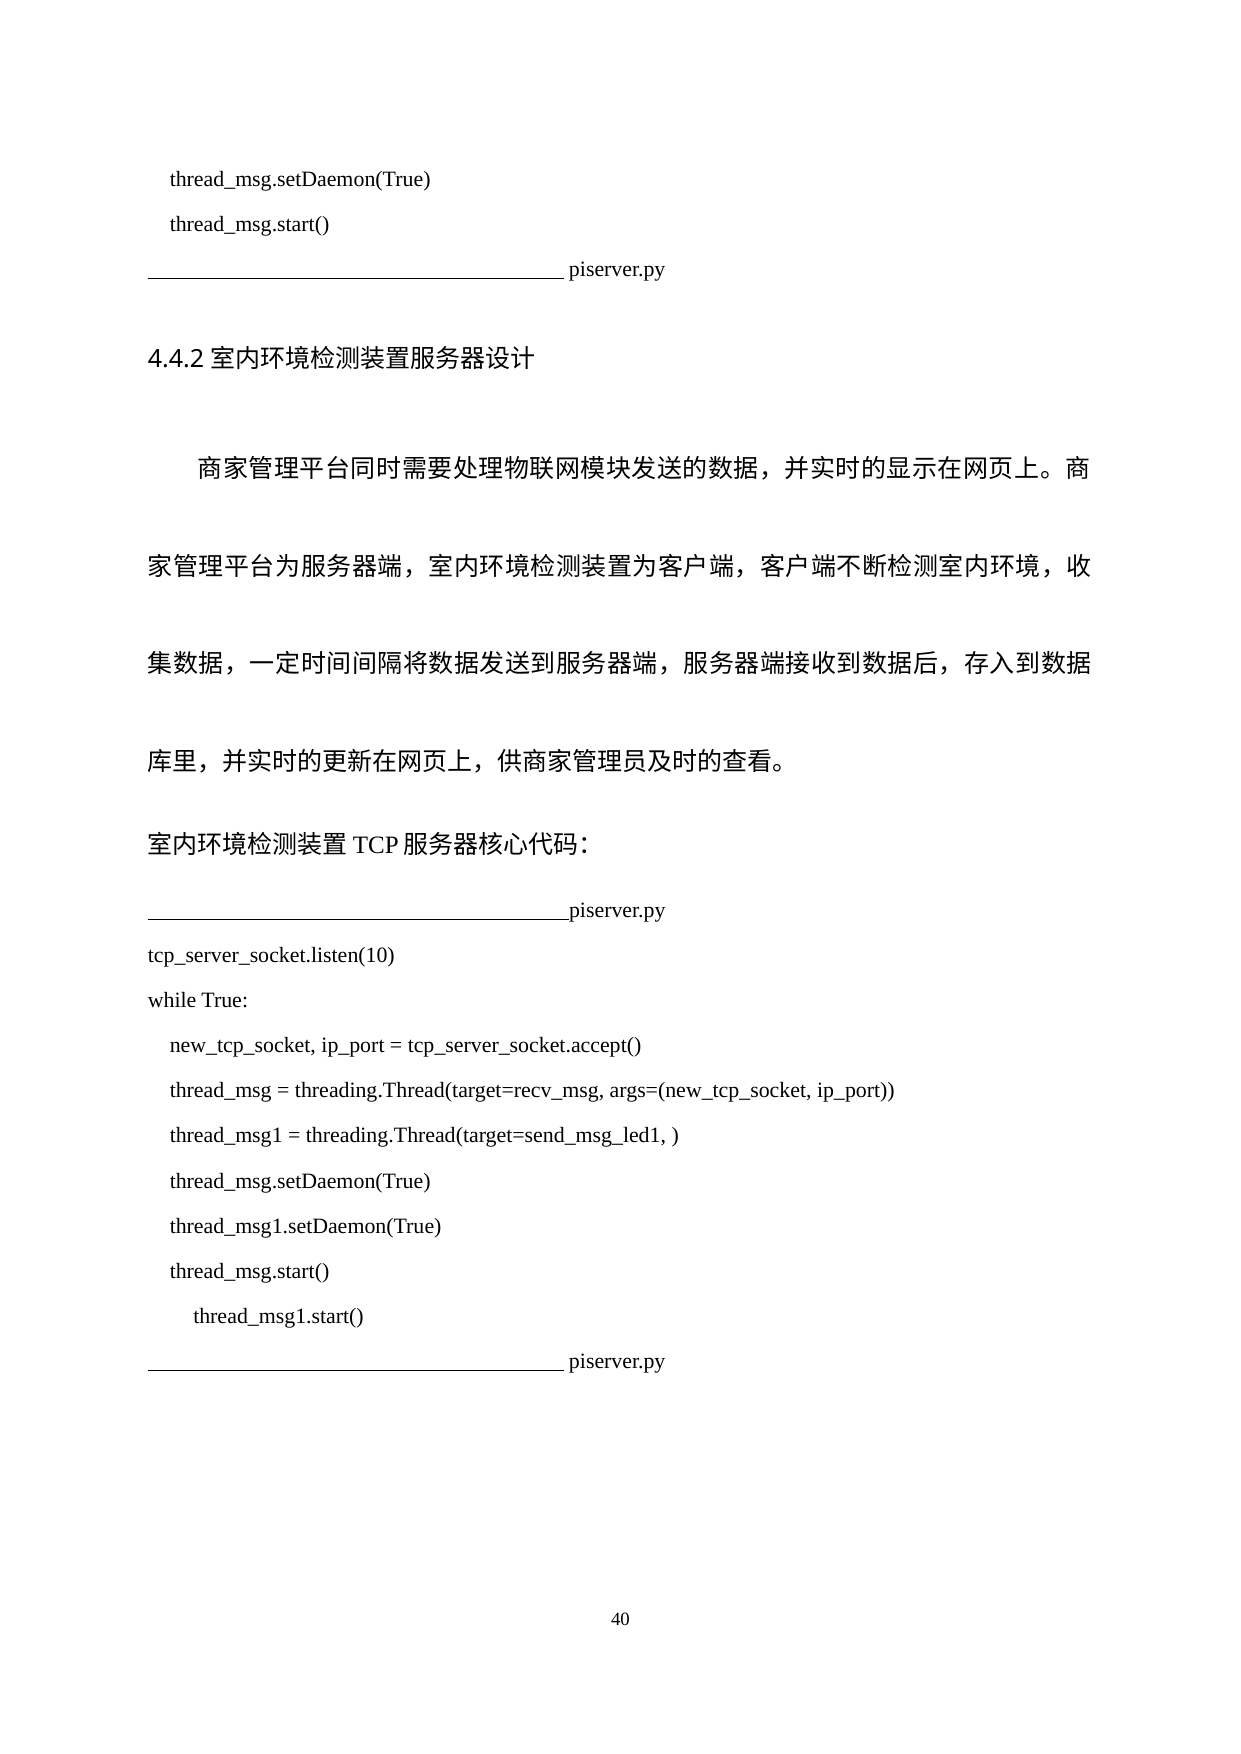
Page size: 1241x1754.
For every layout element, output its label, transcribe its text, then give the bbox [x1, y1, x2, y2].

subtitle 4.4.2 室内环境检测装置服务器设计 [148, 324, 1092, 389]
text thread_msg.start() [148, 207, 1092, 239]
text 商家管理平台同时需要处理物联网模块发送的数据，并实时的显示在网页上。商家管理平台为服务器端，室内环境检测装置为客户端，客户端不断检测室内环境，收集数据，一定时间间隔将数据发送到服务器端，服务器端接收到数据后，存入到数据库里，并实时的更新在网页上，供商家管理员及时的查看。 [148, 434, 1092, 792]
text thread_msg1 = threading.Thread(target=send_msg_led1, ) [148, 1119, 1092, 1151]
text piserver.py [148, 893, 1092, 926]
text piserver.py [148, 1344, 1092, 1377]
text thread_msg.setDaemon(True) [148, 1164, 1092, 1196]
text thread_msg1.setDaemon(True) [148, 1209, 1092, 1242]
text thread_msg = threading.Thread(target=recv_msg, args=(new_tcp_socket, ip_port)) [148, 1074, 1092, 1106]
text while True: [148, 983, 1092, 1016]
text thread_msg1.start() [148, 1299, 1092, 1332]
text thread_msg.start() [148, 1254, 1092, 1287]
text 室内环境检测装置TCP服务器核心代码： [148, 810, 1092, 875]
text thread_msg.setDaemon(True) [148, 162, 1092, 194]
text tcp_server_socket.listen(10) [148, 938, 1092, 971]
text piserver.py [148, 252, 1092, 285]
text new_tcp_socket, ip_port = tcp_server_socket.accept() [148, 1029, 1092, 1061]
